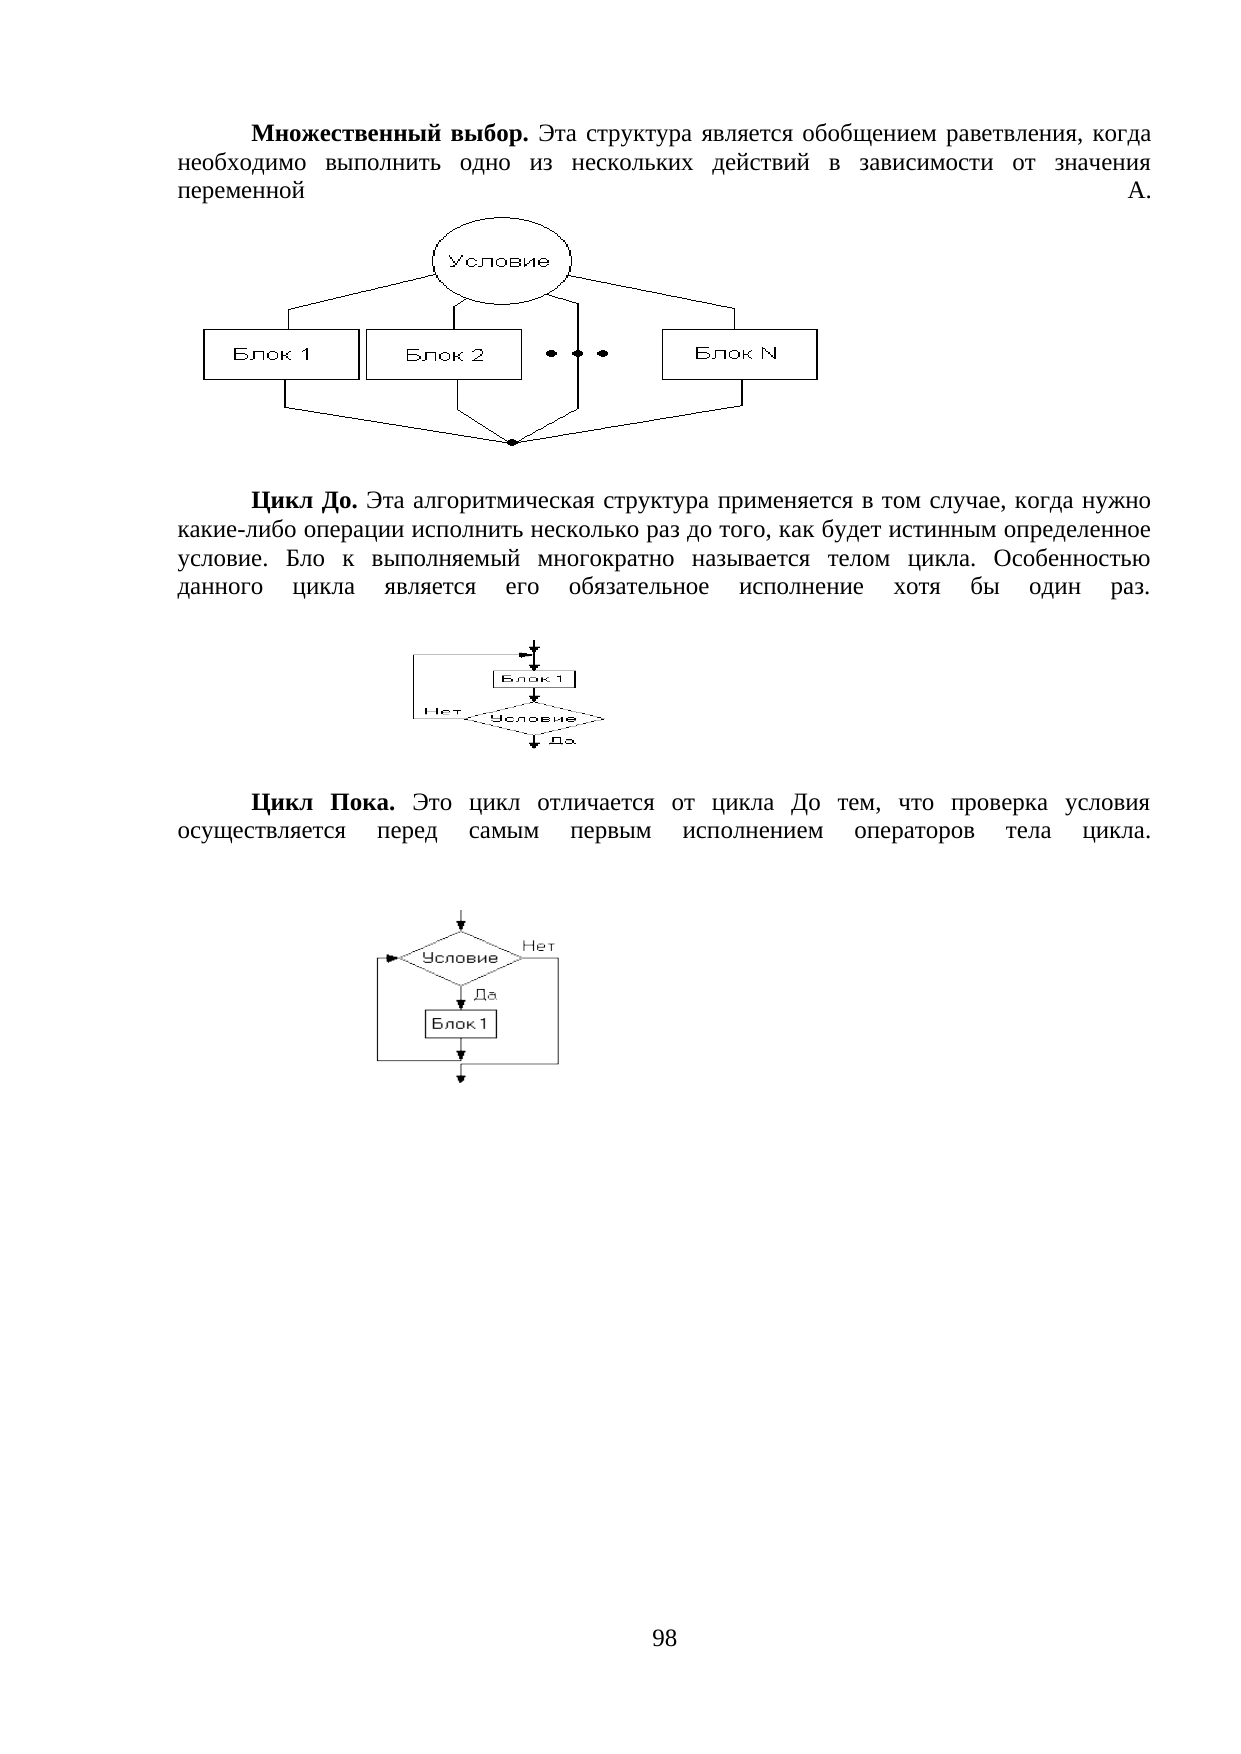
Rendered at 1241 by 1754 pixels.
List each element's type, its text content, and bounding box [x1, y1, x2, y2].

picture [177, 844, 758, 1150]
picture [177, 600, 842, 787]
picture [177, 204, 842, 486]
